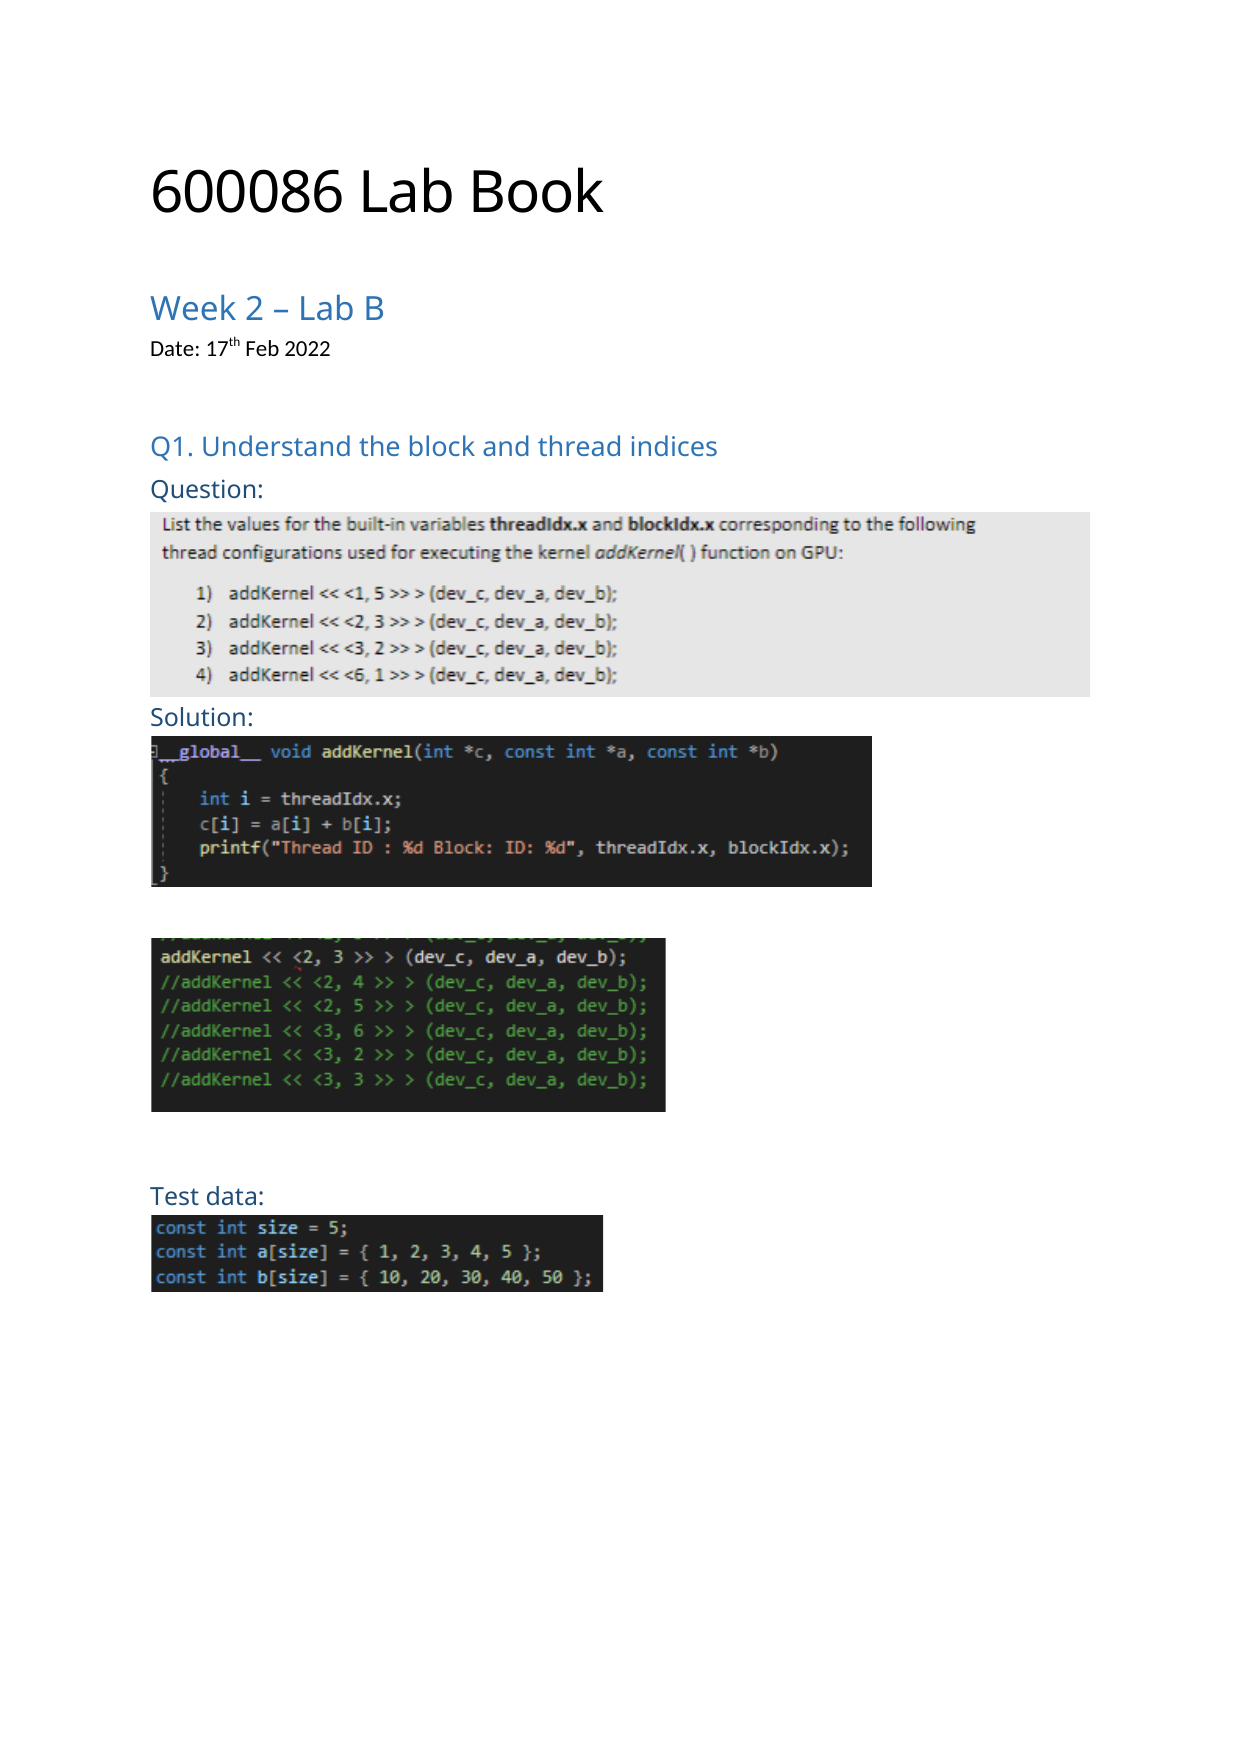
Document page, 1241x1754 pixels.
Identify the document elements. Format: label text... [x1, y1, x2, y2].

picture [150, 512, 1091, 697]
subtitle Week 2 – Lab B [150, 285, 1090, 330]
subtitle Question: [150, 471, 1090, 505]
picture [150, 1215, 602, 1290]
title 600086 Lab Book [150, 150, 1090, 229]
subtitle Q1. Understand the block and thread indices [150, 427, 1090, 464]
picture [150, 736, 873, 886]
picture [150, 938, 666, 1110]
text Date: 17th Feb 2022 [150, 334, 1090, 362]
subtitle Test data: [150, 1178, 1090, 1212]
subtitle Solution: [150, 697, 1090, 733]
